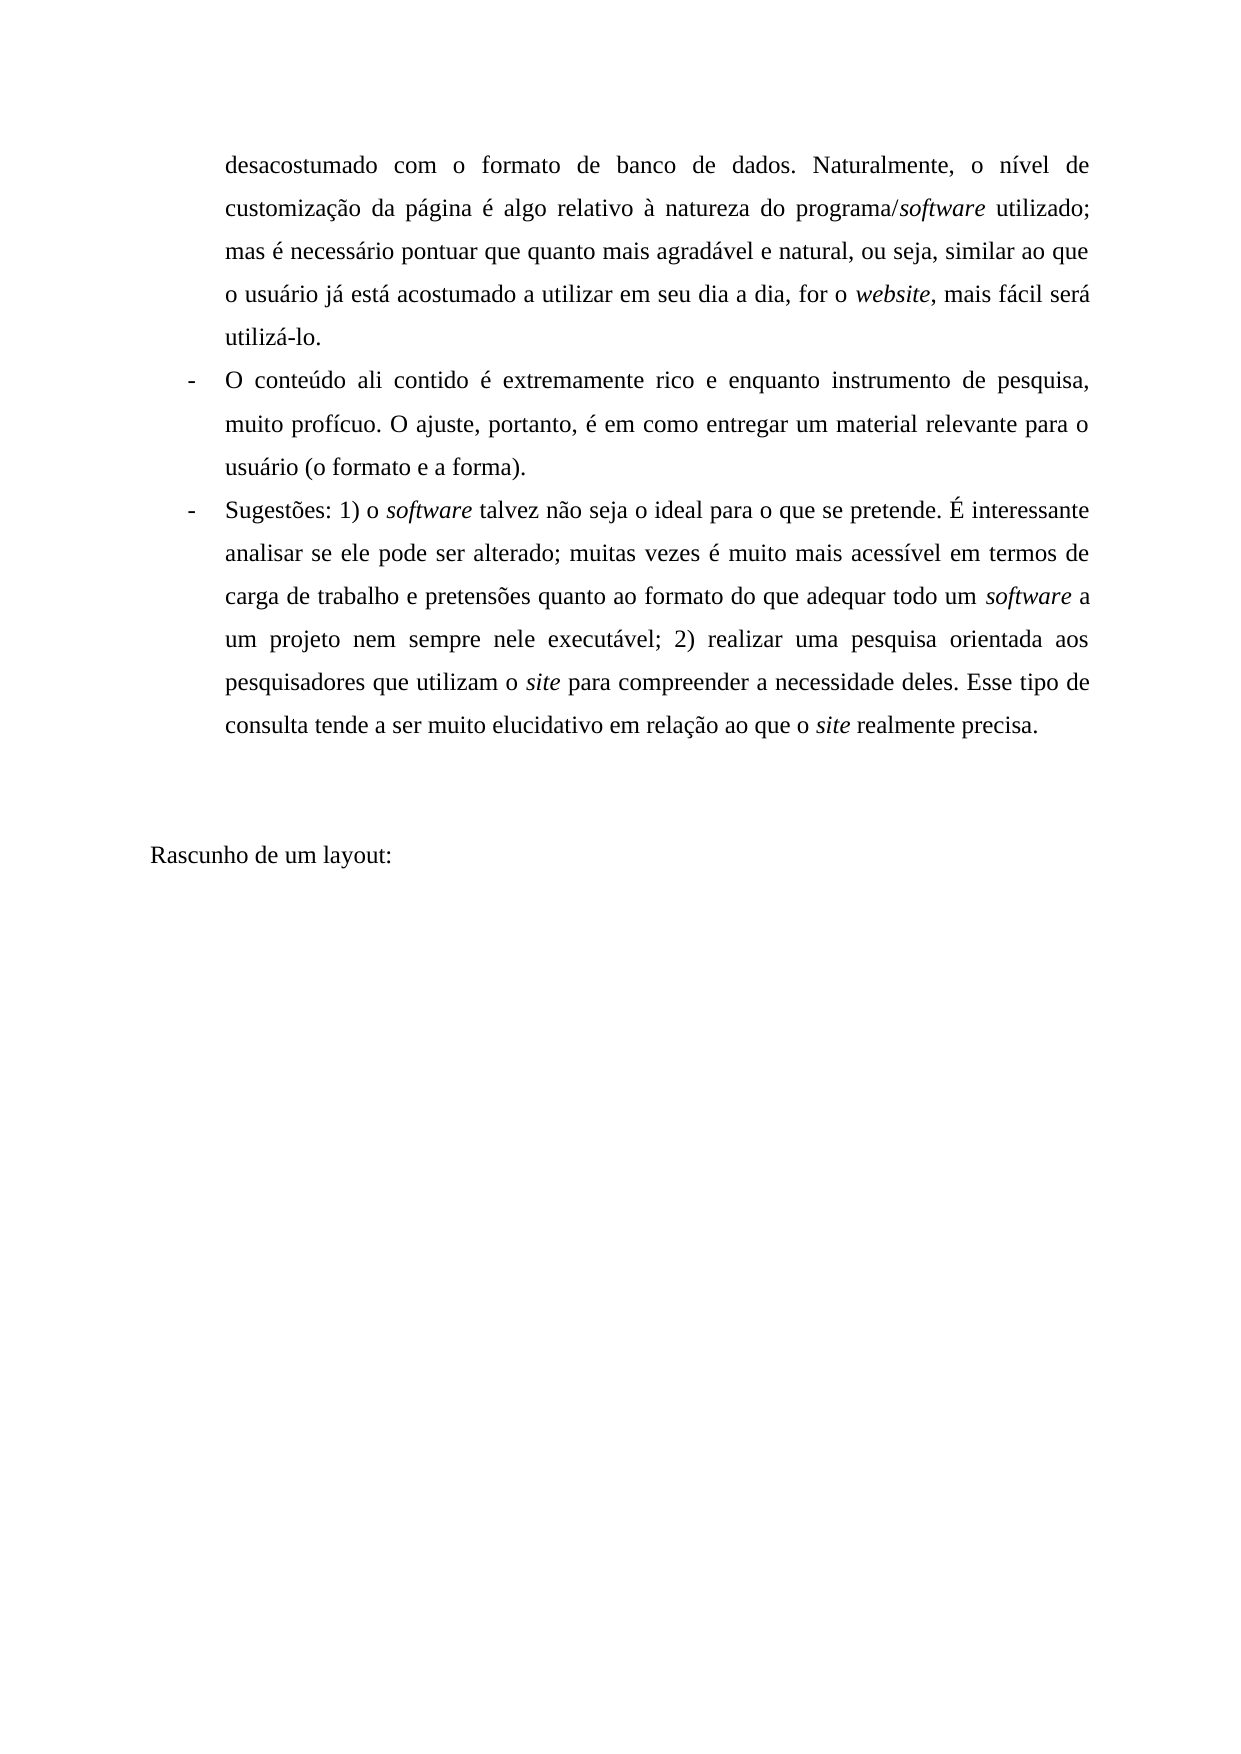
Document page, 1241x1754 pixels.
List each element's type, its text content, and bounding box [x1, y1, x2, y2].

list O conteúdo ali contido é extremamente rico e enquanto instrumento de pesquisa, muito profícuo. O ajuste, portanto, é em como entregar um material relevante para o usuário (o formato e a forma). [187, 366, 1090, 481]
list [187, 150, 1090, 351]
list Sugestões: 1) o software talvez não seja o ideal para o que se pretende. É interessante analisar se ele pode ser alterado; muitas vezes é muito mais acessível em termos de carga de trabalho e pretensões quanto ao formato do que adequar todo um software a um projeto nem sempre nele executável; 2) realizar uma pesquisa orientada aos pesquisadores que utilizam o site para compreender a necessidade deles. Esse tipo de consulta tende a ser muito elucidativo em relação ao que o site realmente precisa. [187, 495, 1090, 739]
text Rascunho de um layout: [150, 840, 1090, 869]
